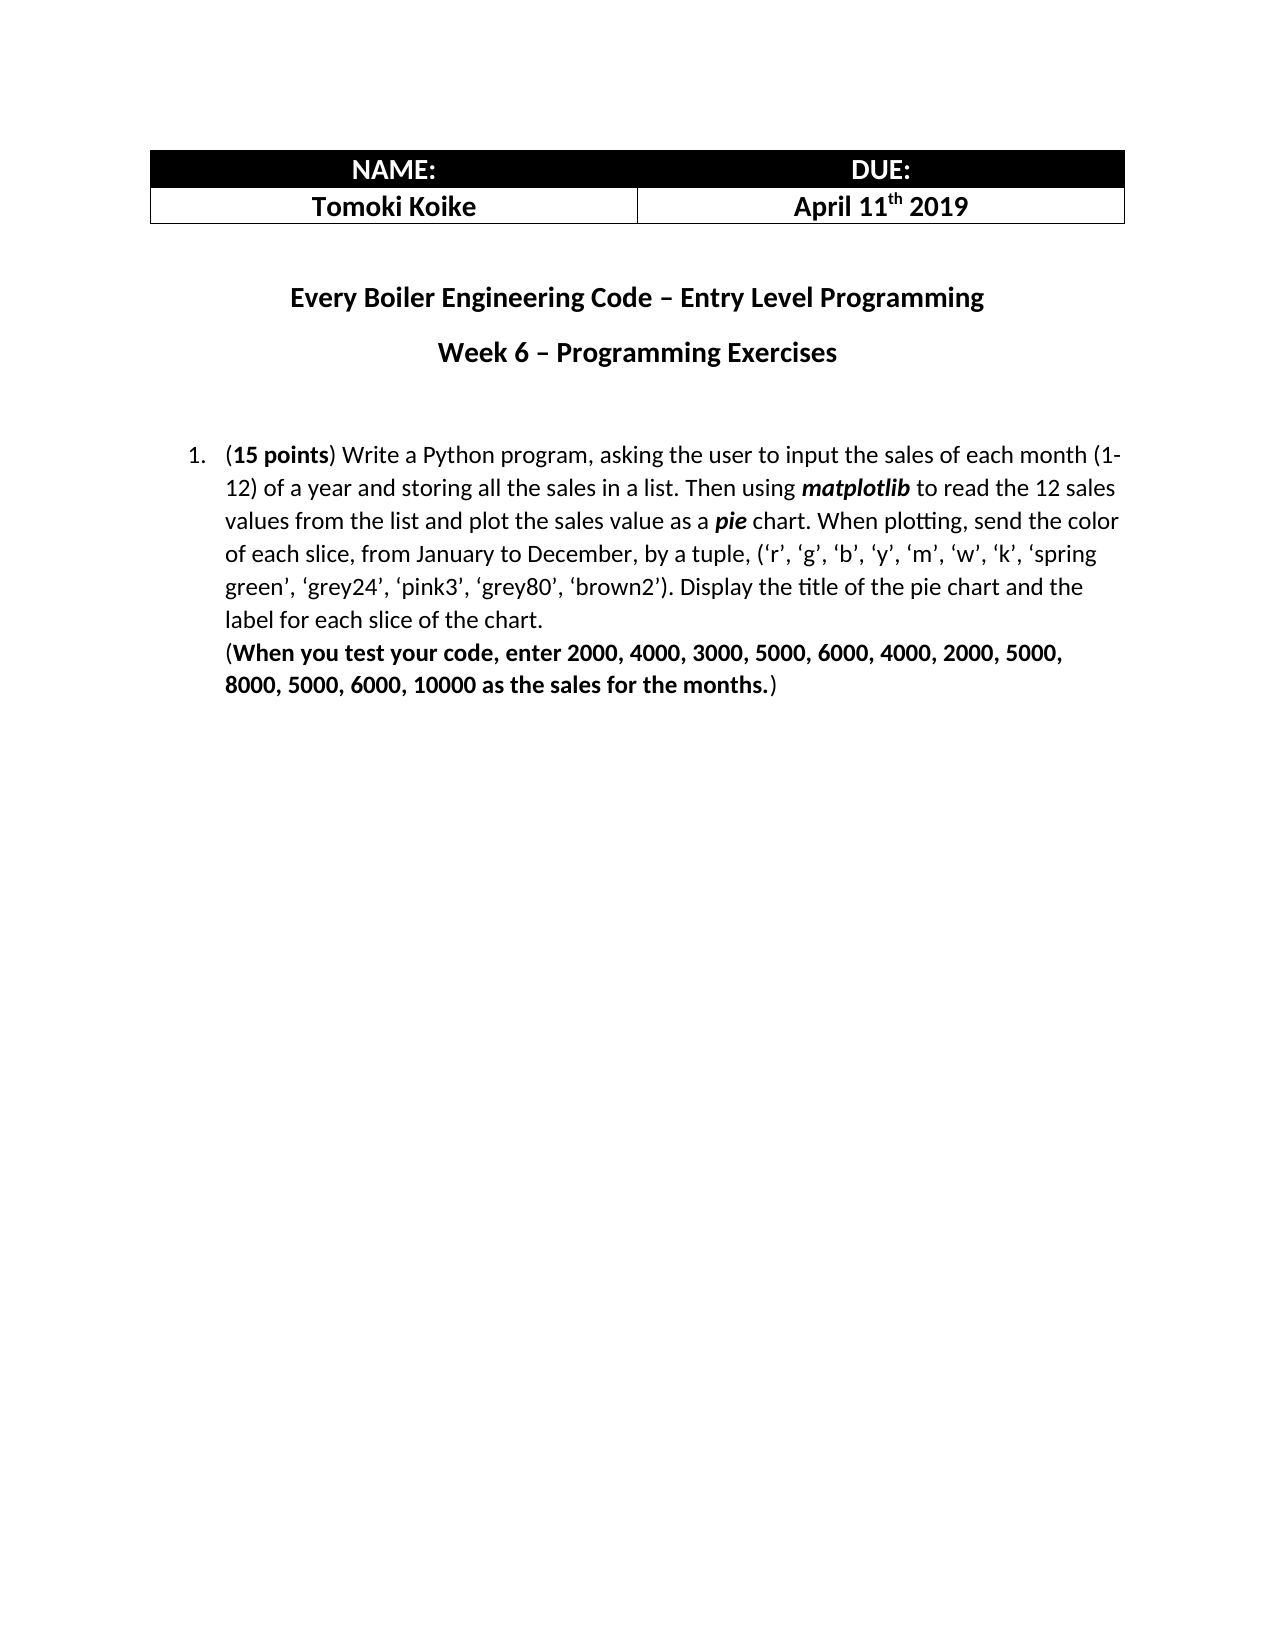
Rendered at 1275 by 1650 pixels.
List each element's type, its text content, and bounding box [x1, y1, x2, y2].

table_header NAME: [151, 151, 637, 187]
text Week 6 – Programming Exercises [150, 334, 1125, 370]
table_cell Tomoki Koike [151, 188, 637, 223]
text Every Boiler Engineering Code – Entry Level Programming [150, 279, 1125, 315]
table_header DUE: [638, 151, 1124, 187]
list (15 points) Write a Python program, asking the user to input the sales of each month (1-12) of a year and storing all the sales in a list. Then using matplotlib to read the 12 sales values from the list and plot the sales value as a pie chart. When plotting, send the color of each slice, from January to December, by a tuple, (‘r’, ‘g’, ‘b’, ‘y’, ‘m’, ‘w’, ‘k’, ‘spring green’, ‘grey24’, ‘pink3’, ‘grey80’, ‘brown2’). Display the title of the pie chart and the label for each slice of the chart. [187, 439, 1125, 634]
list (When you test your code, enter 2000, 4000, 3000, 5000, 6000, 4000, 2000, 5000, 8000, 5000, 6000, 10000 as the sales for the months.) [225, 637, 1125, 700]
table_cell April 11th 2019 [638, 188, 1124, 223]
